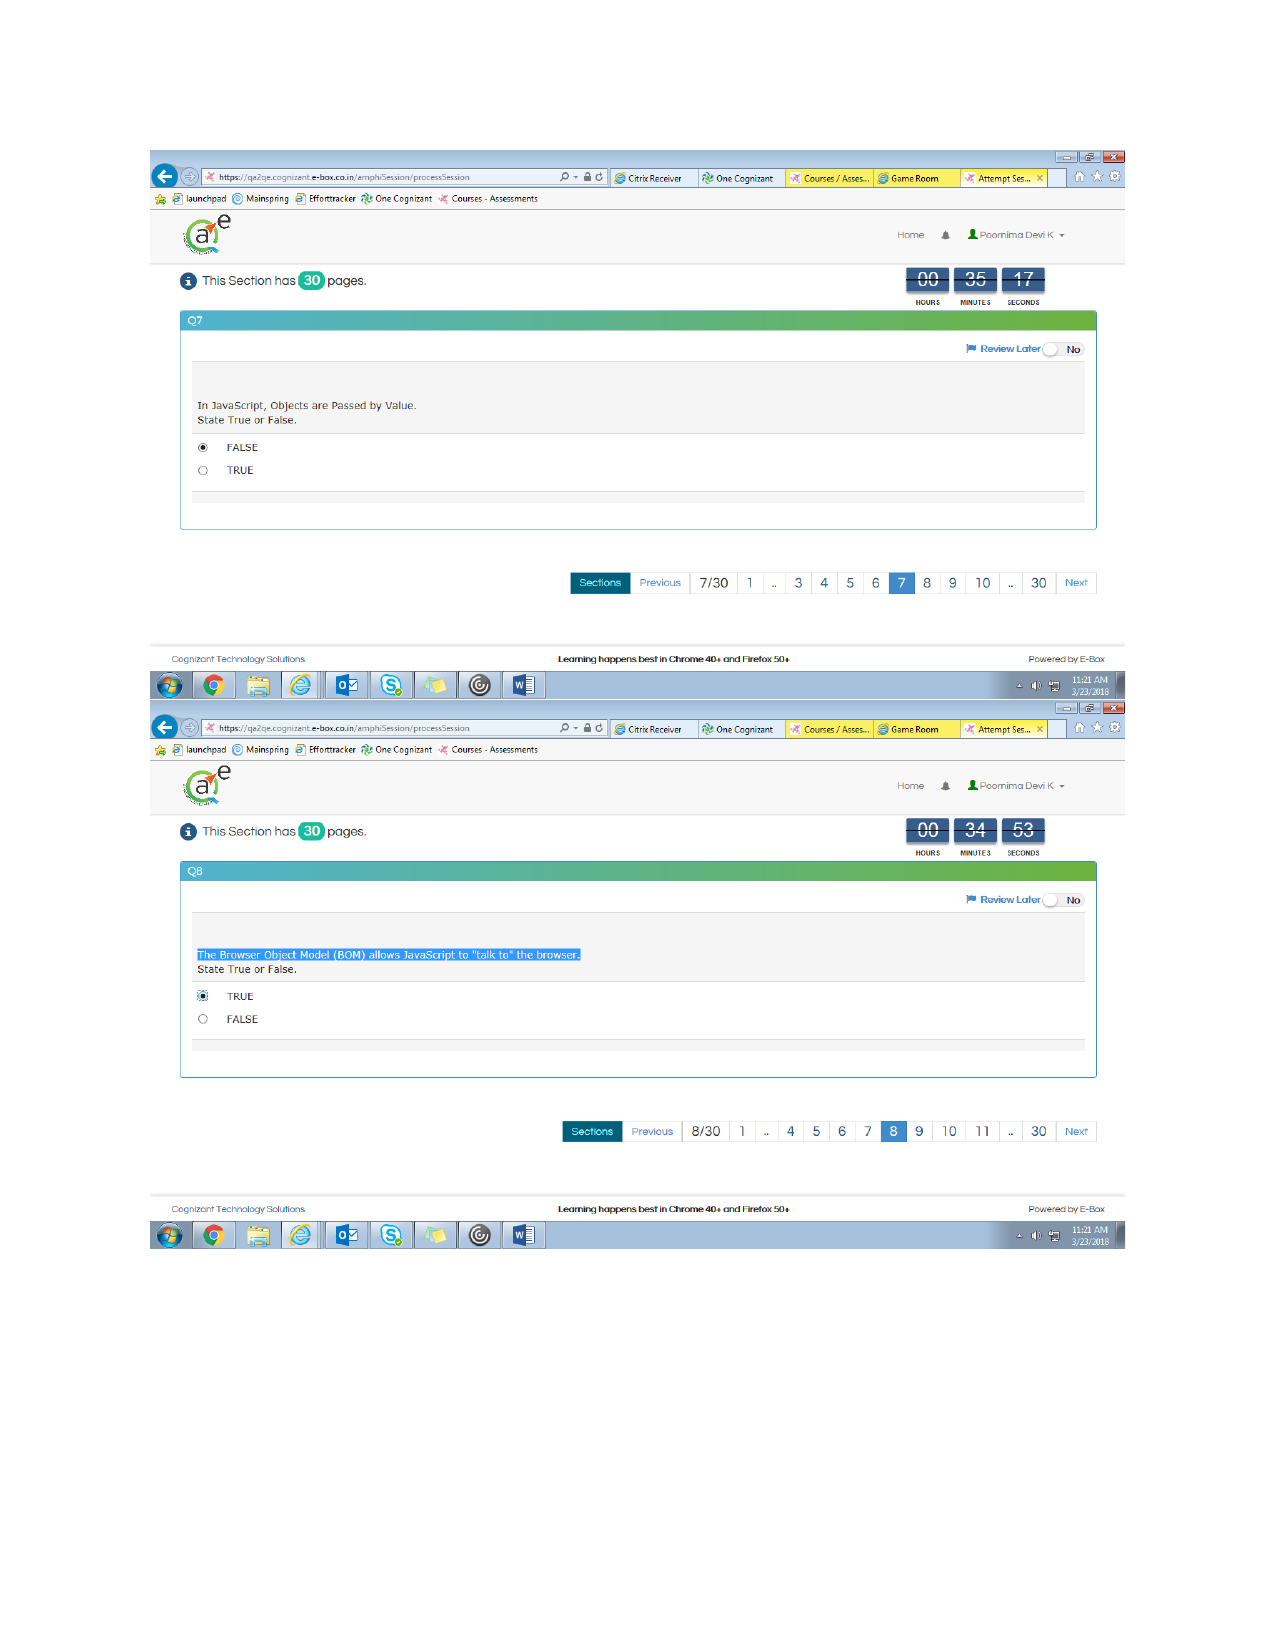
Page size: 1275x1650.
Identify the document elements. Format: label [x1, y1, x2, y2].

picture [150, 700, 1125, 1249]
picture [150, 150, 1125, 699]
